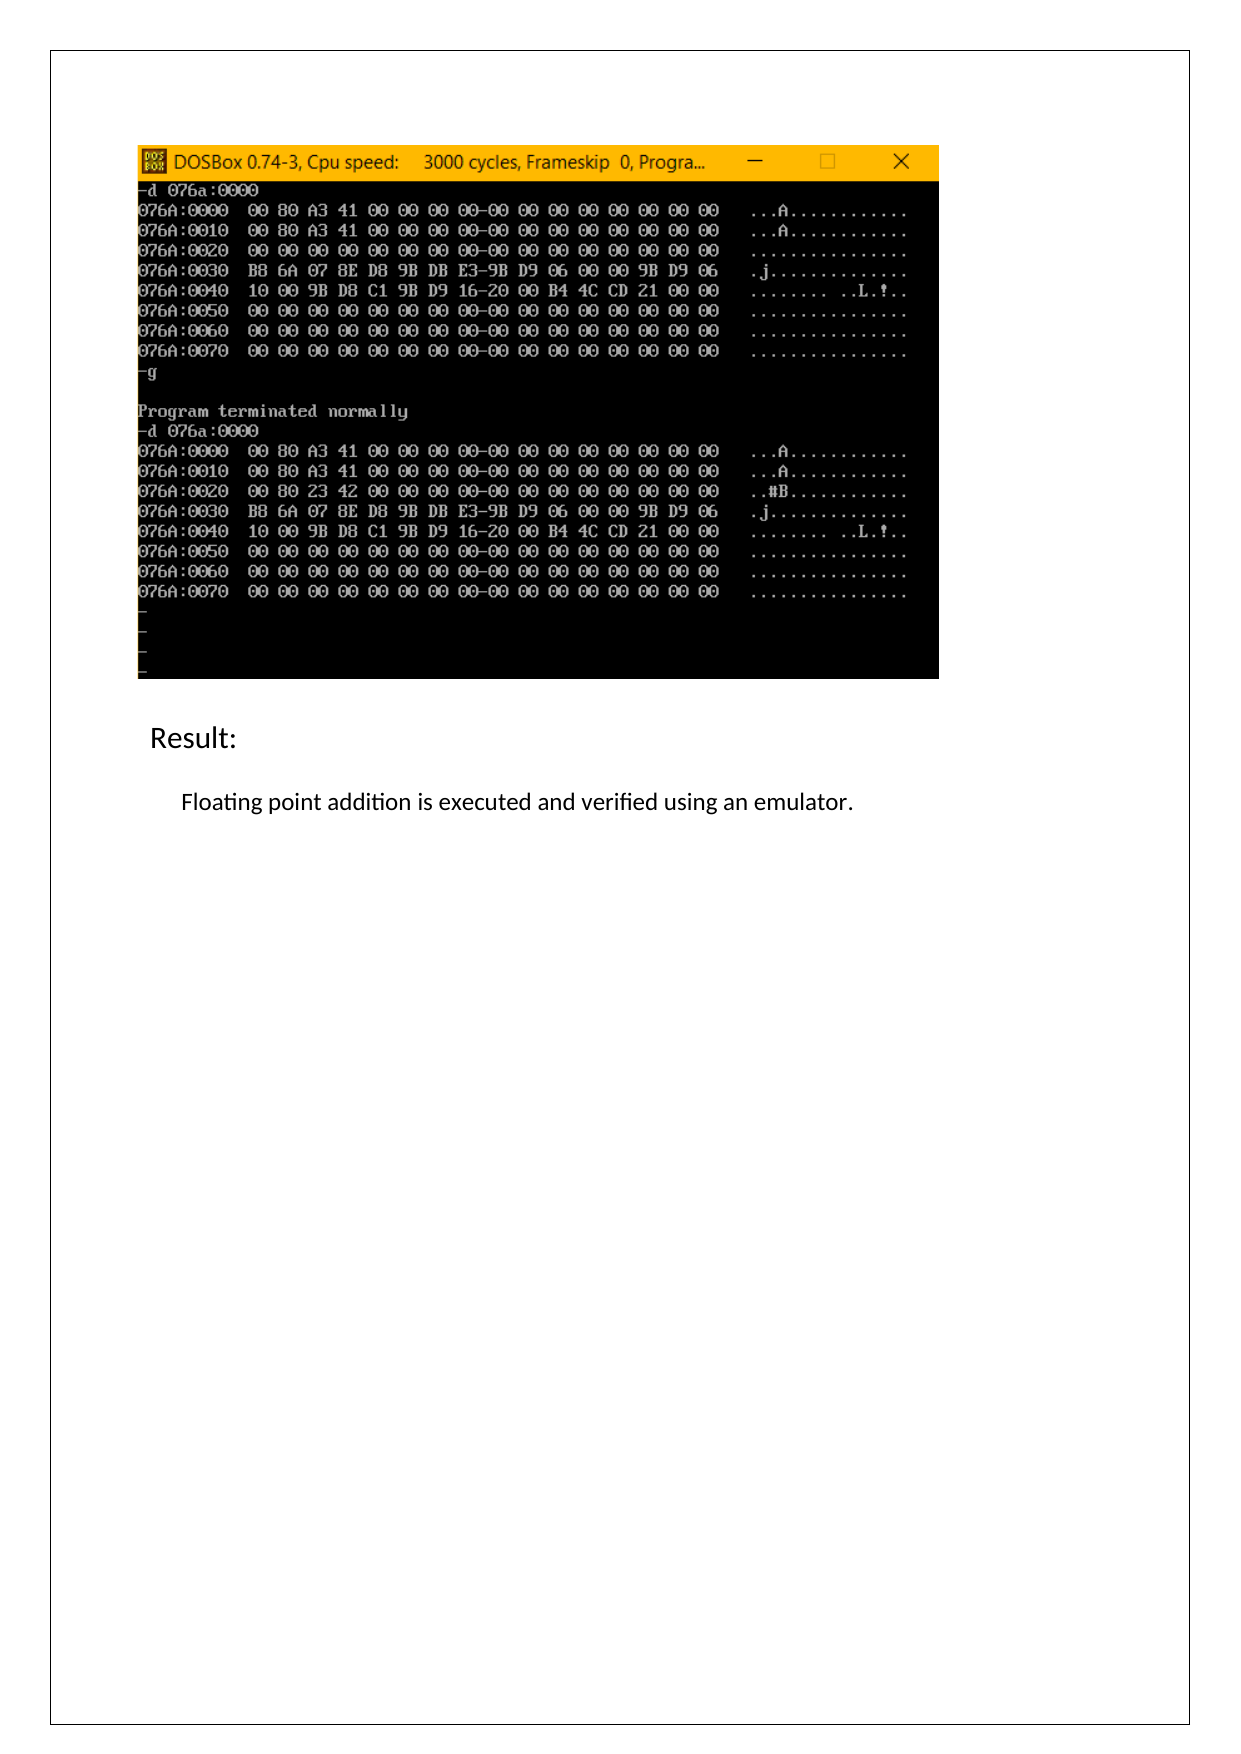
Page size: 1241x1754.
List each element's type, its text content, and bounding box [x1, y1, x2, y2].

picture [137, 145, 939, 679]
text Result: [150, 718, 1134, 756]
text Floating point addition is executed and verified using an emulator. [137, 787, 1134, 817]
